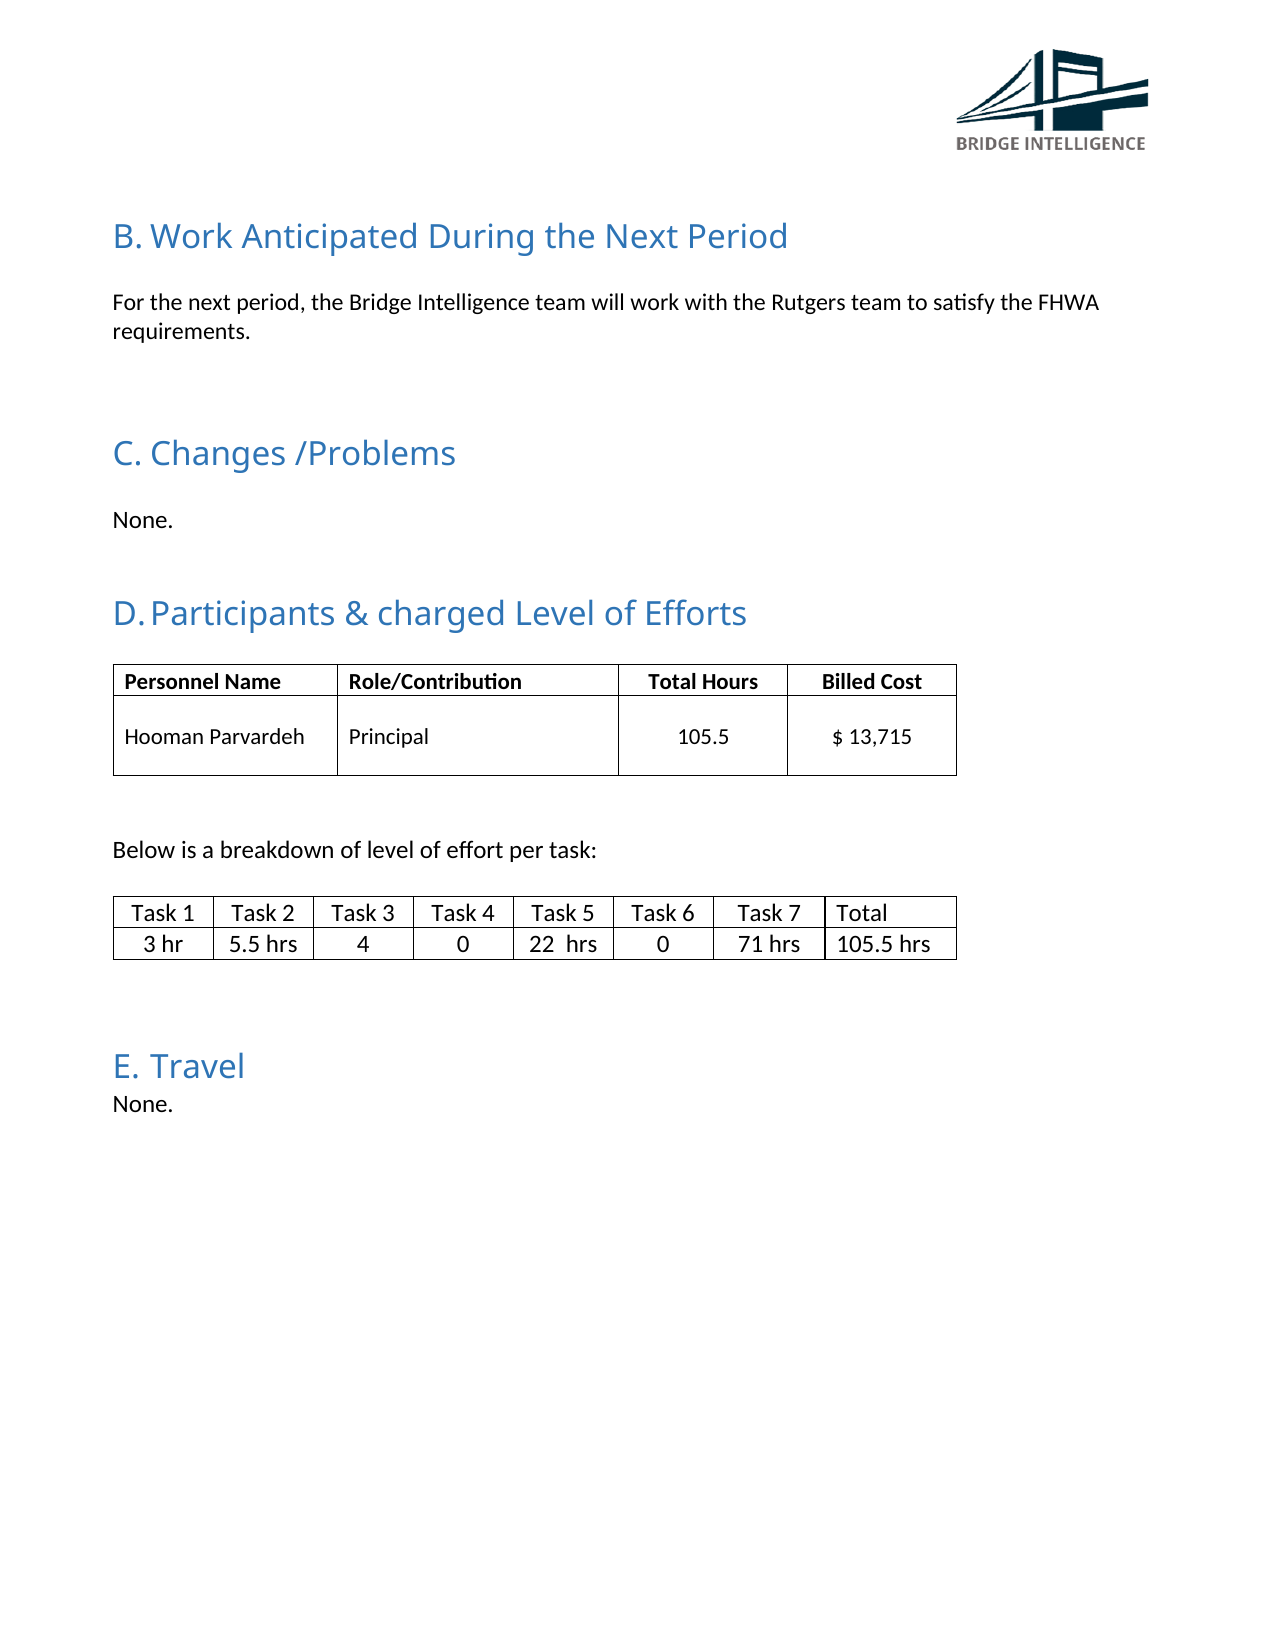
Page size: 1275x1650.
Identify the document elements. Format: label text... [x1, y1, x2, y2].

table_header Role/Contribution [338, 665, 618, 695]
table_cell 3 hr [114, 928, 213, 959]
table_cell Principal [338, 696, 618, 775]
table_cell 0 [614, 928, 713, 959]
table_cell $ 13,715 [788, 696, 956, 775]
table_header Task 4 [414, 897, 513, 927]
subtitle Travel [112, 1042, 1162, 1088]
table_cell 0 [414, 928, 513, 959]
table_header Total [826, 897, 956, 927]
table_cell Hooman Parvardeh [114, 696, 337, 775]
table_header Task 7 [714, 897, 824, 927]
table_header Task 5 [514, 897, 613, 927]
text For the next period, the Bridge Intelligence team will work with the Rutgers team to satisfy the FHWA requirements. [112, 287, 1162, 346]
subtitle Participants & charged Level of Efforts [112, 590, 1162, 635]
text Below is a breakdown of level of effort per task: [112, 835, 1162, 865]
subtitle Work Anticipated During the Next Period [112, 212, 1162, 258]
table_cell 22 hrs [514, 928, 613, 959]
table_header Total Hours [619, 665, 787, 695]
table_header Personnel Name [114, 665, 337, 695]
table_header Task 1 [114, 897, 213, 927]
table_header Billed Cost [788, 665, 956, 695]
table_cell 71 hrs [714, 928, 824, 959]
table_cell 5.5 hrs [214, 928, 313, 959]
table_header Task 6 [614, 897, 713, 927]
text None. [112, 504, 1162, 534]
table_header Task 3 [314, 897, 413, 927]
table_cell 105.5 hrs [826, 928, 956, 959]
table_cell 105.5 [619, 696, 787, 775]
table_cell 4 [314, 928, 413, 959]
text None. [112, 1088, 1162, 1118]
table_header Task 2 [214, 897, 313, 927]
picture [942, 46, 1163, 152]
subtitle Changes /Problems [112, 429, 1162, 475]
